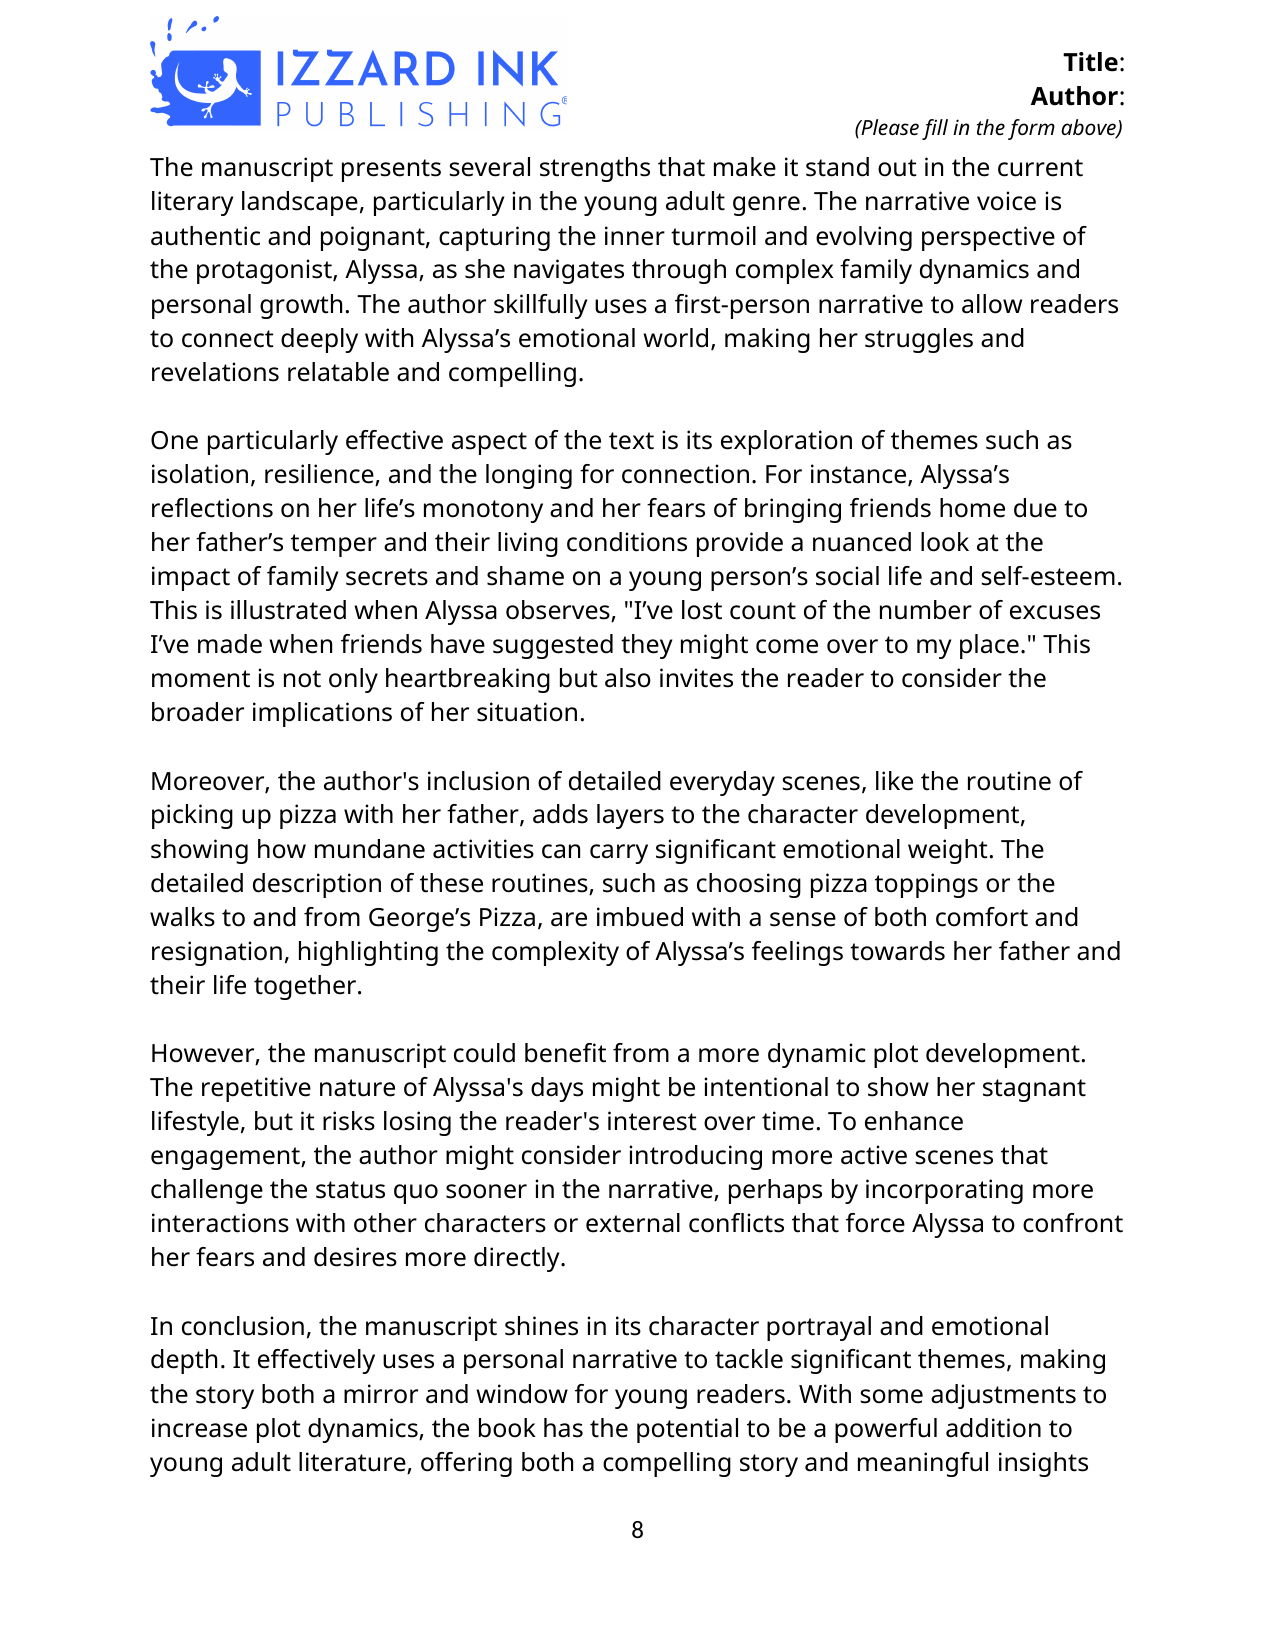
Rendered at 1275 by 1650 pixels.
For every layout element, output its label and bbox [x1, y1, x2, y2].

text [150, 150, 1125, 1478]
picture [150, 16, 567, 132]
